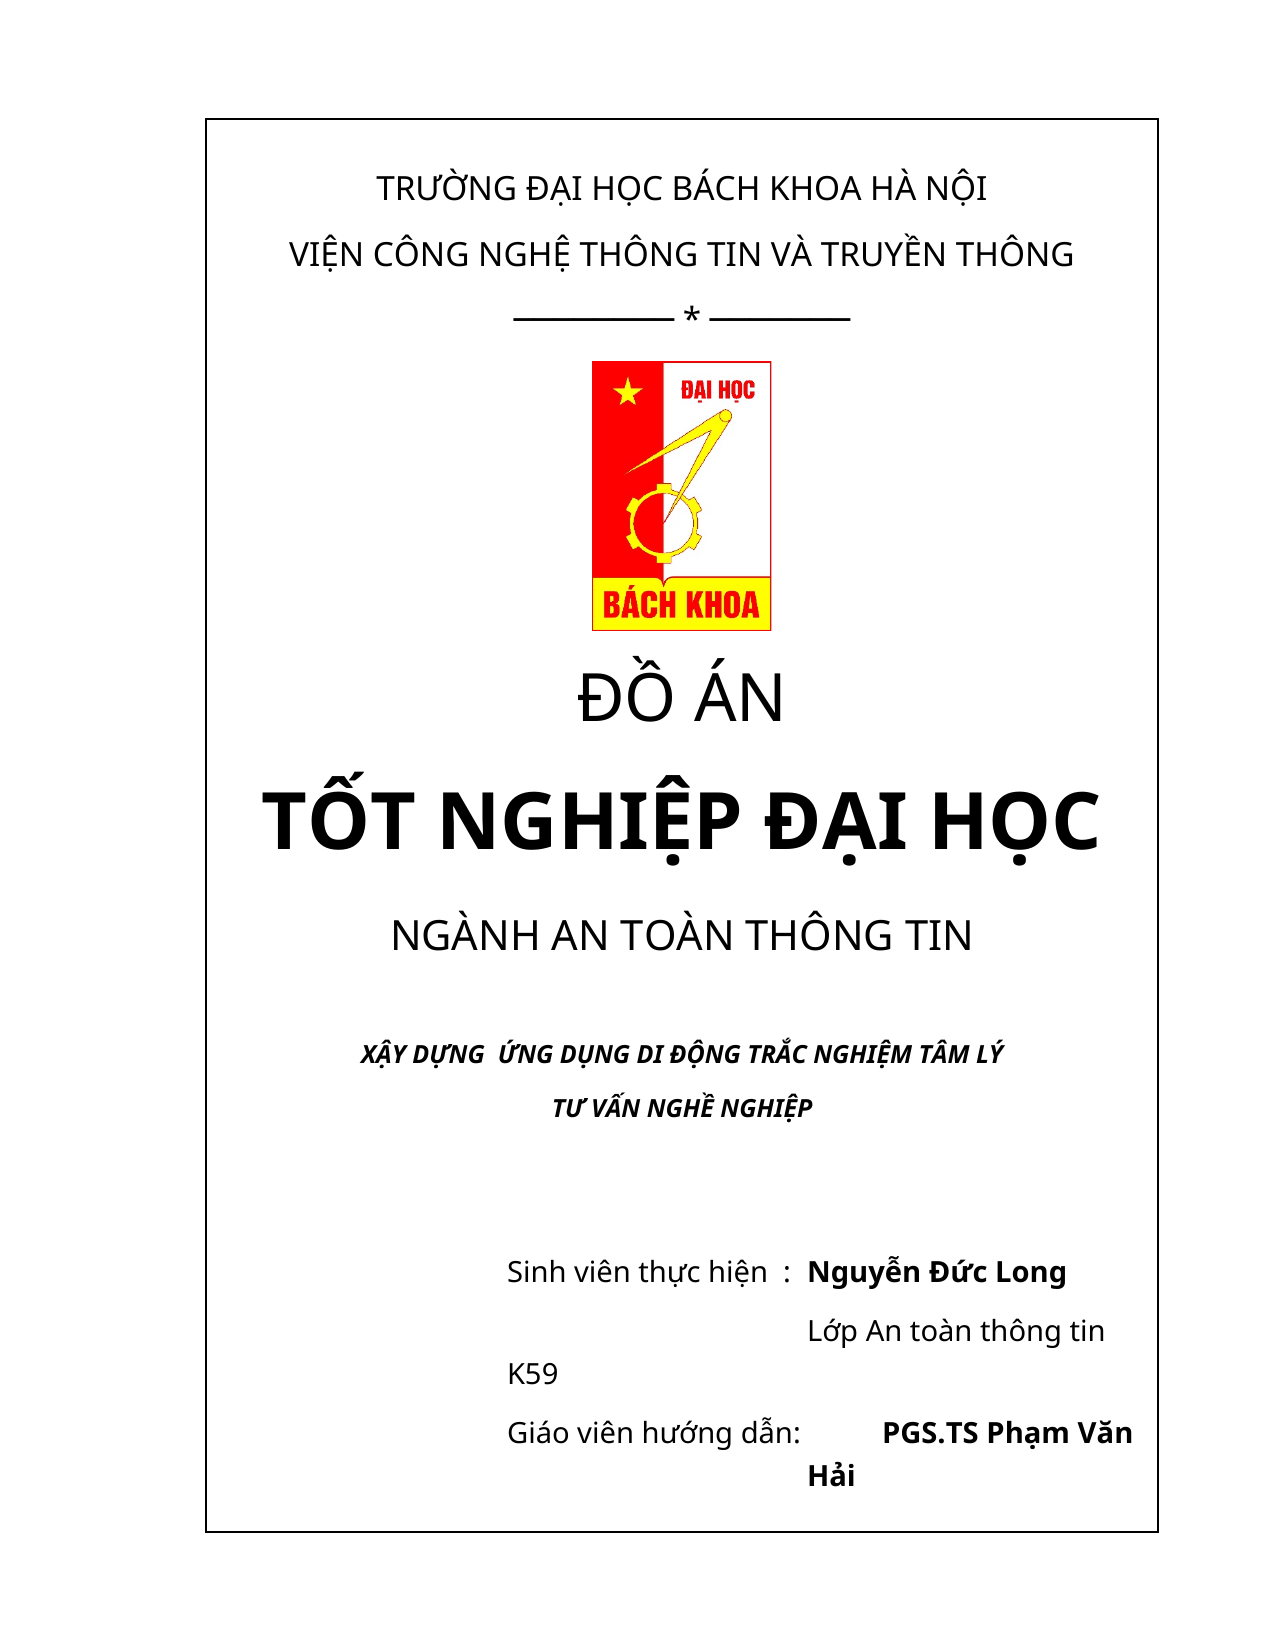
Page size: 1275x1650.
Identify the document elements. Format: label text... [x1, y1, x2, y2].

text Lớp An toàn thông tin K59 [507, 1310, 1157, 1393]
text NGÀNH AN TOÀN THÔNG TIN [207, 906, 1157, 963]
picture [592, 361, 772, 631]
text ──────── * ─────── [207, 296, 1157, 341]
text VIỆN CÔNG NGHỆ THÔNG TIN VÀ TRUYỀN THÔNG [207, 230, 1157, 276]
text Giáo viên hướng dẫn: PGS.TS Phạm Văn Hải [507, 1413, 1157, 1495]
text Sinh viên thực hiện : Nguyễn Đức Long [507, 1251, 1157, 1291]
text TRƯỜNG ĐẠI HỌC BÁCH KHOA HÀ NỘI [207, 165, 1157, 210]
text XẬY DỰNG ỨNG DỤNG DI ĐỘNG TRẮC NGHIỆM TÂM LÝ [207, 1037, 1157, 1071]
text ĐỒ ÁN [207, 650, 1157, 741]
text TƯ VẤN NGHỀ NGHIỆP [207, 1091, 1157, 1125]
text TỐT NGHIỆP ĐẠI HỌC [207, 764, 1157, 872]
